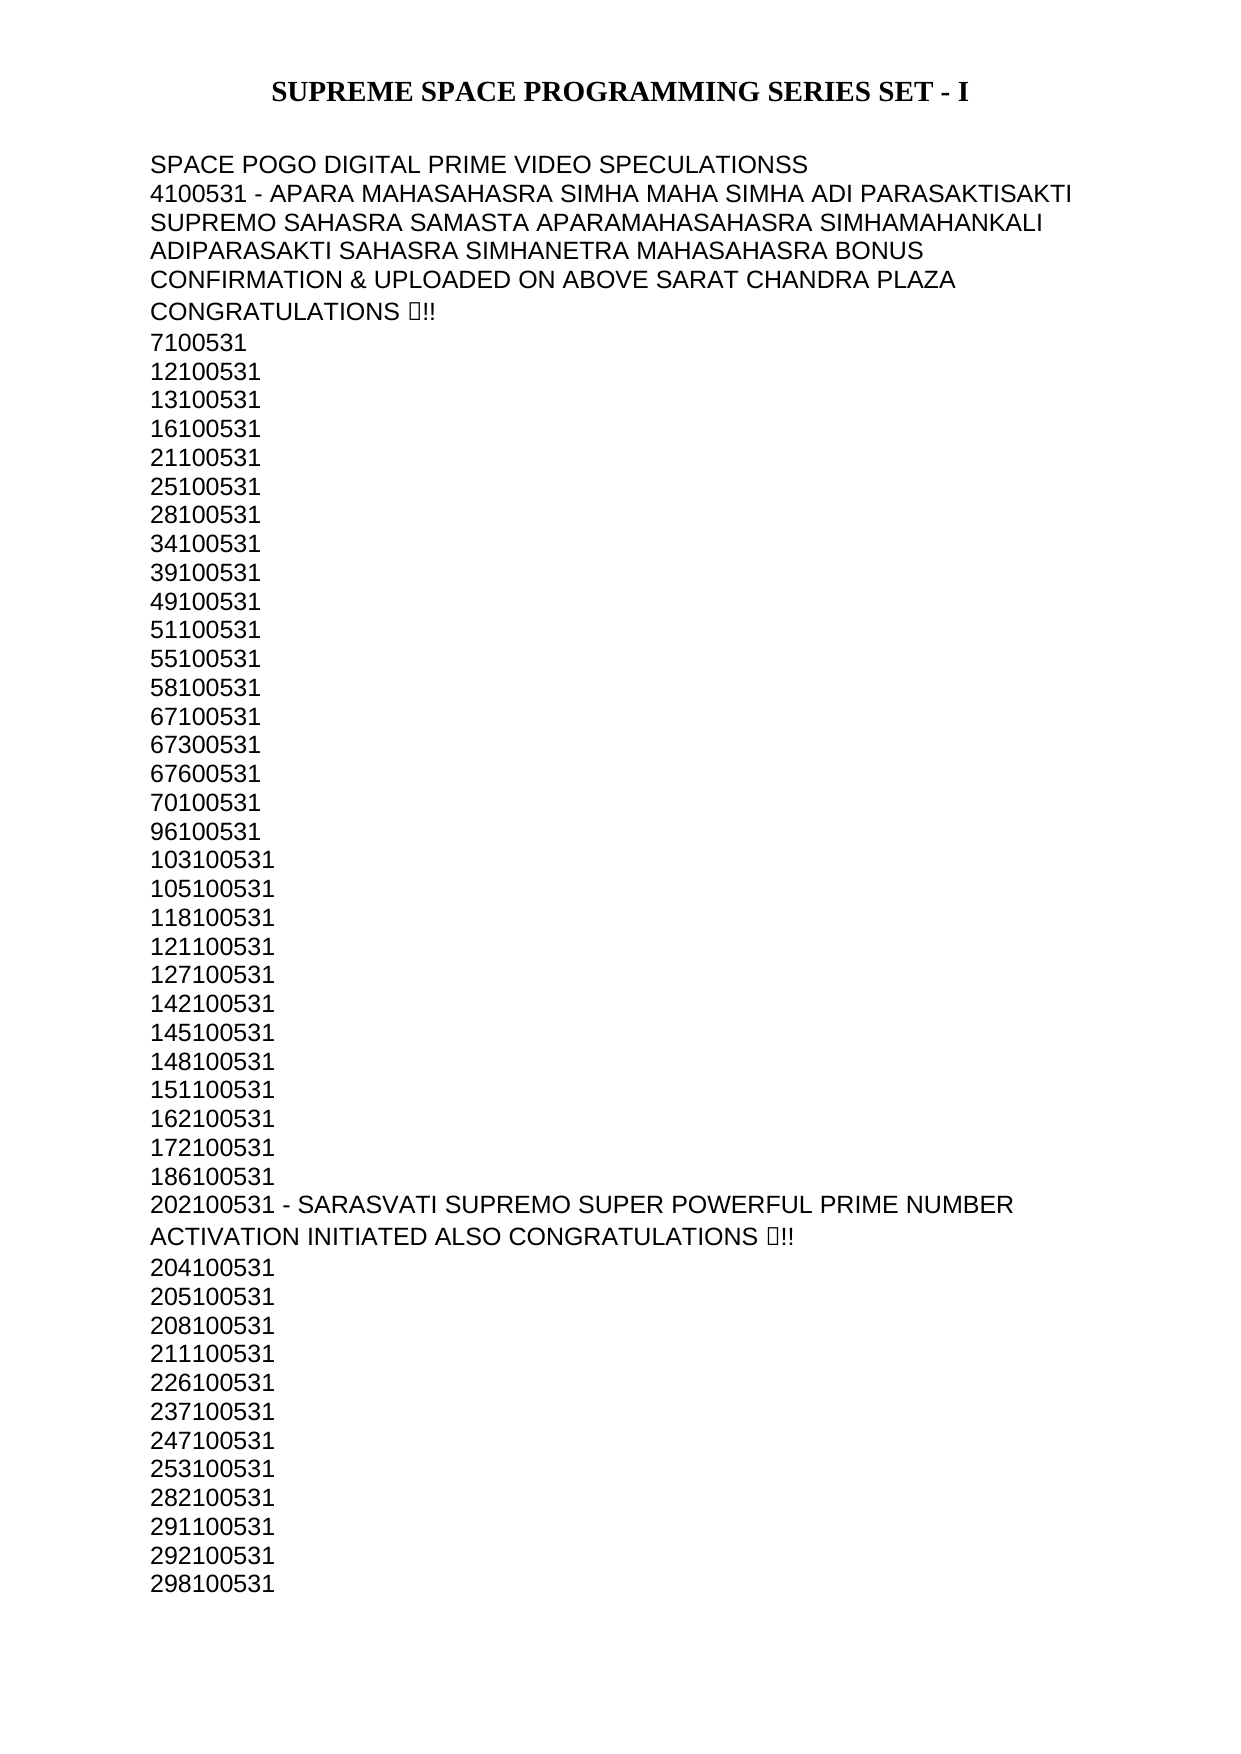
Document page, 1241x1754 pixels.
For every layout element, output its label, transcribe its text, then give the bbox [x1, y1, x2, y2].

text 67300531 [150, 730, 1090, 759]
text 4100531 - APARA MAHASAHASRA SIMHA MAHA SIMHA ADI PARASAKTISAKTI SUPREMO SAHASRA SAMASTA APARAMAHASAHASRA SIMHAMAHANKALI ADIPARASAKTI SAHASRA SIMHANETRA MAHASAHASRA BONUS CONFIRMATION & UPLOADED ON ABOVE SARAT CHANDRA PLAZA CONGRATULATIONS 🎉!! [150, 179, 1090, 328]
text 121100531 [150, 932, 1090, 960]
text 291100531 [150, 1512, 1090, 1541]
text 127100531 [150, 960, 1090, 989]
text 16100531 [150, 414, 1090, 443]
text 7100531 [150, 328, 1090, 357]
text 186100531 [150, 1162, 1090, 1190]
text 67100531 [150, 702, 1090, 730]
text 151100531 [150, 1075, 1090, 1104]
text 204100531 [150, 1253, 1090, 1282]
text 282100531 [150, 1483, 1090, 1512]
text 162100531 [150, 1104, 1090, 1133]
text 298100531 [150, 1569, 1090, 1598]
text 51100531 [150, 615, 1090, 644]
text 145100531 [150, 1018, 1090, 1047]
text 208100531 [150, 1311, 1090, 1339]
text 172100531 [150, 1133, 1090, 1162]
text 25100531 [150, 472, 1090, 500]
text 58100531 [150, 673, 1090, 702]
text SPACE POGO DIGITAL PRIME VIDEO SPECULATIONSS [150, 150, 1090, 179]
text 292100531 [150, 1541, 1090, 1569]
text 39100531 [150, 558, 1090, 587]
text 237100531 [150, 1397, 1090, 1426]
text 105100531 [150, 874, 1090, 903]
text 148100531 [150, 1047, 1090, 1075]
text 67600531 [150, 759, 1090, 788]
text 12100531 [150, 357, 1090, 385]
text 211100531 [150, 1339, 1090, 1368]
text 55100531 [150, 644, 1090, 673]
text 253100531 [150, 1454, 1090, 1483]
text 103100531 [150, 845, 1090, 874]
text 205100531 [150, 1282, 1090, 1311]
text 247100531 [150, 1426, 1090, 1454]
text 49100531 [150, 587, 1090, 615]
text 226100531 [150, 1368, 1090, 1397]
text 70100531 [150, 788, 1090, 817]
text 96100531 [150, 817, 1090, 845]
text 202100531 - SARASVATI SUPREMO SUPER POWERFUL PRIME NUMBER ACTIVATION INITIATED ALSO CONGRATULATIONS 🎉!! [150, 1190, 1090, 1253]
text 142100531 [150, 989, 1090, 1018]
text 34100531 [150, 529, 1090, 558]
text 21100531 [150, 443, 1090, 472]
text 28100531 [150, 500, 1090, 529]
text 13100531 [150, 385, 1090, 414]
text 118100531 [150, 903, 1090, 932]
